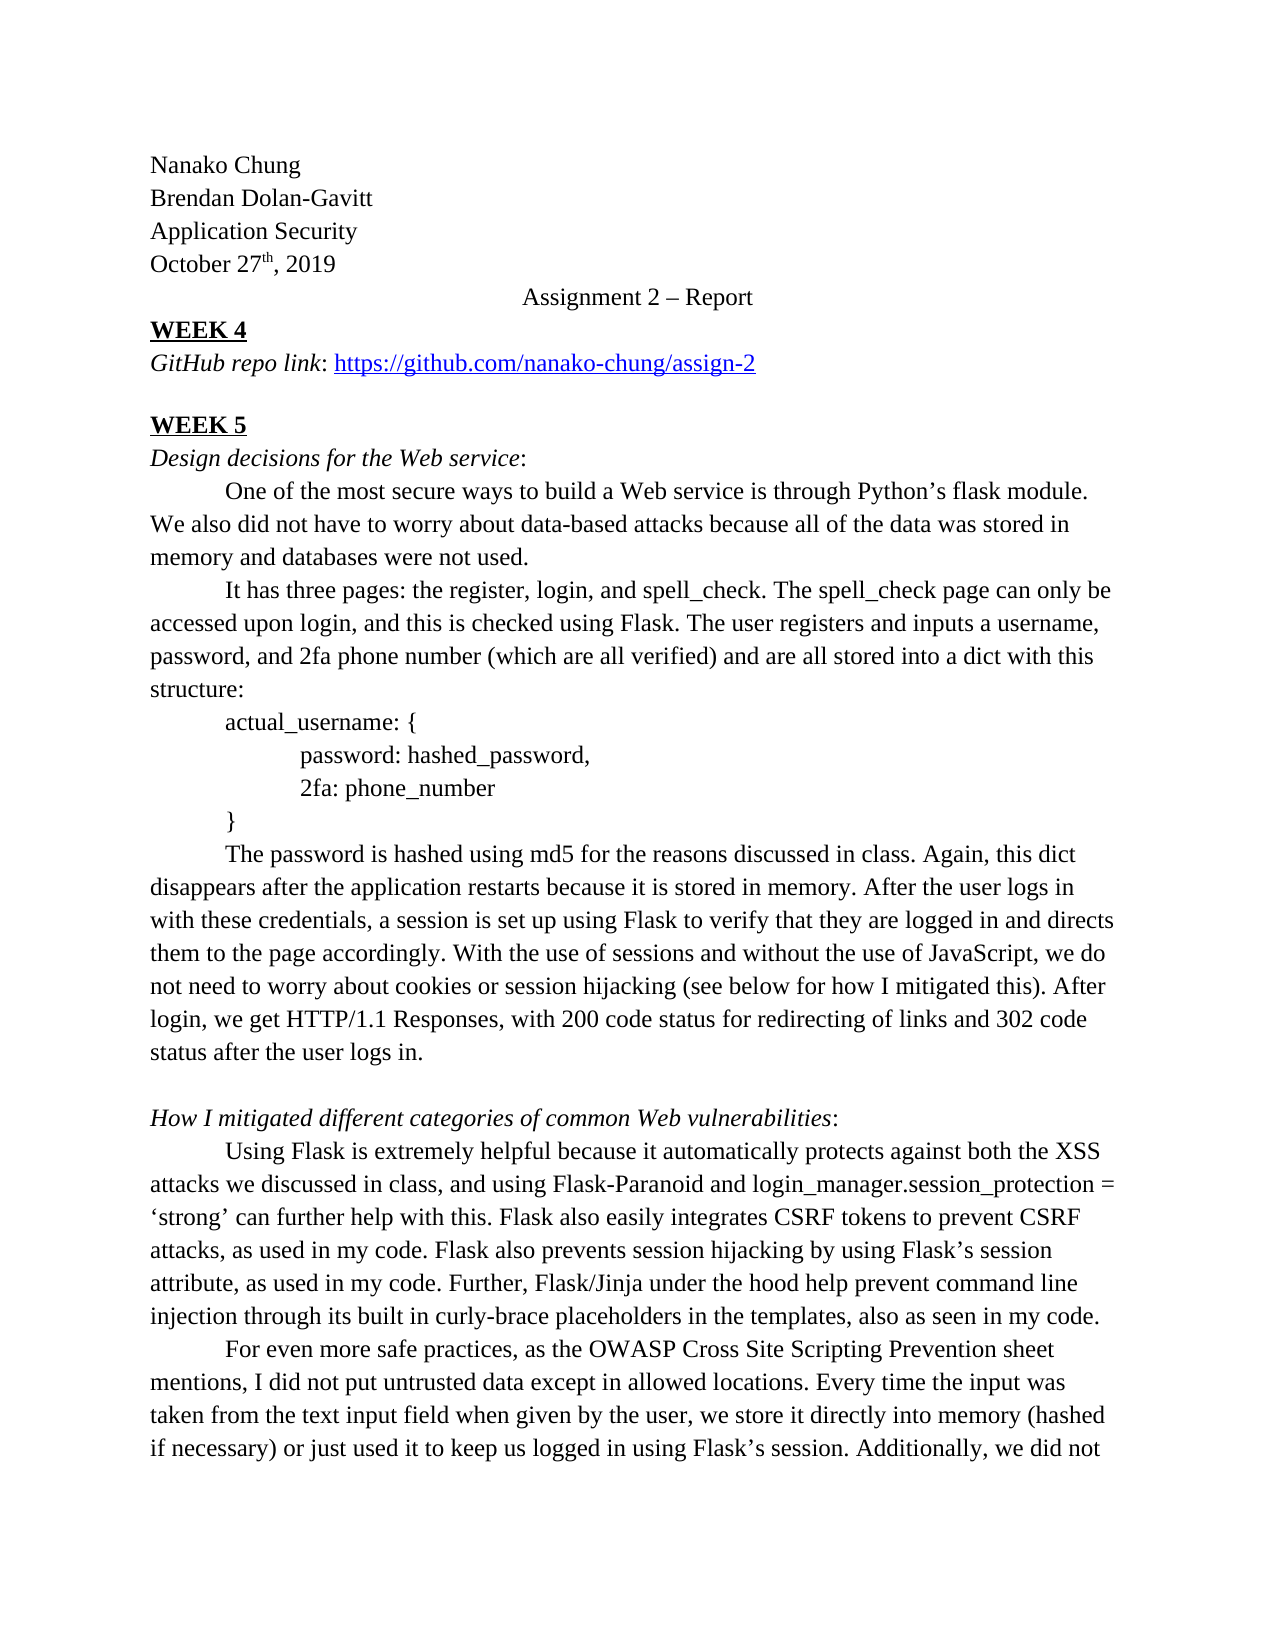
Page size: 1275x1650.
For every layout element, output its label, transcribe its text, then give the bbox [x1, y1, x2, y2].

text Application Security [150, 216, 1125, 245]
text } [225, 806, 1125, 835]
text Nanako Chung [150, 150, 1125, 179]
text Brendan Dolan-Gavitt [150, 183, 1125, 212]
text How I mitigated different categories of common Web vulnerabilities: [150, 1103, 1125, 1132]
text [150, 1334, 1125, 1462]
text WEEK 4 [150, 315, 1125, 344]
text actual_username: { password: hashed_password, [225, 707, 1125, 769]
text Using Flask is extremely helpful because it automatically protects against both the XSS attacks we discussed in class, and using Flask-Paranoid and login_manager.session_protection = ‘strong’ can further help with this. Flask also easily integrates CSRF tokens to prevent CSRF attacks, as used in my code. Flask also prevents session hijacking by using Flask’s session attribute, as used in my code. Further, Flask/Jinja under the hood help prevent command line injection through its built in curly-brace placeholders in the templates, also as seen in my code. [150, 1136, 1125, 1330]
text The password is hashed using md5 for the reasons discussed in class. Again, this dict disappears after the application restarts because it is stored in memory. After the user logs in with these credentials, a session is set up using Flask to verify that they are logged in and directs them to the page accordingly. With the use of sessions and without the use of JavaScript, we do not need to worry about cookies or session hijacking (see below for how I mitigated this). After login, we get HTTP/1.1 Responses, with 200 code status for redirecting of links and 302 code status after the user logs in. [150, 839, 1125, 1066]
text WEEK 5 [150, 410, 1125, 439]
text One of the most secure ways to build a Web service is through Python’s flask module. We also did not have to worry about data-based attacks because all of the data was stored in memory and databases were not used. It has three pages: the register, login, and spell_check. The spell_check page can only be accessed upon login, and this is checked using Flask. The user registers and inputs a username, password, and 2fa phone number (which are all verified) and are all stored into a dict with this structure: [150, 476, 1125, 703]
text 2fa: phone_number [225, 773, 1125, 802]
text Design decisions for the Web service: [150, 443, 1125, 472]
text GitHub repo link: https://github.com/nanako-chung/assign-2 [150, 348, 1125, 377]
text October 27th, 2019 [150, 249, 1125, 278]
text Assignment 2 – Report [150, 282, 1125, 311]
